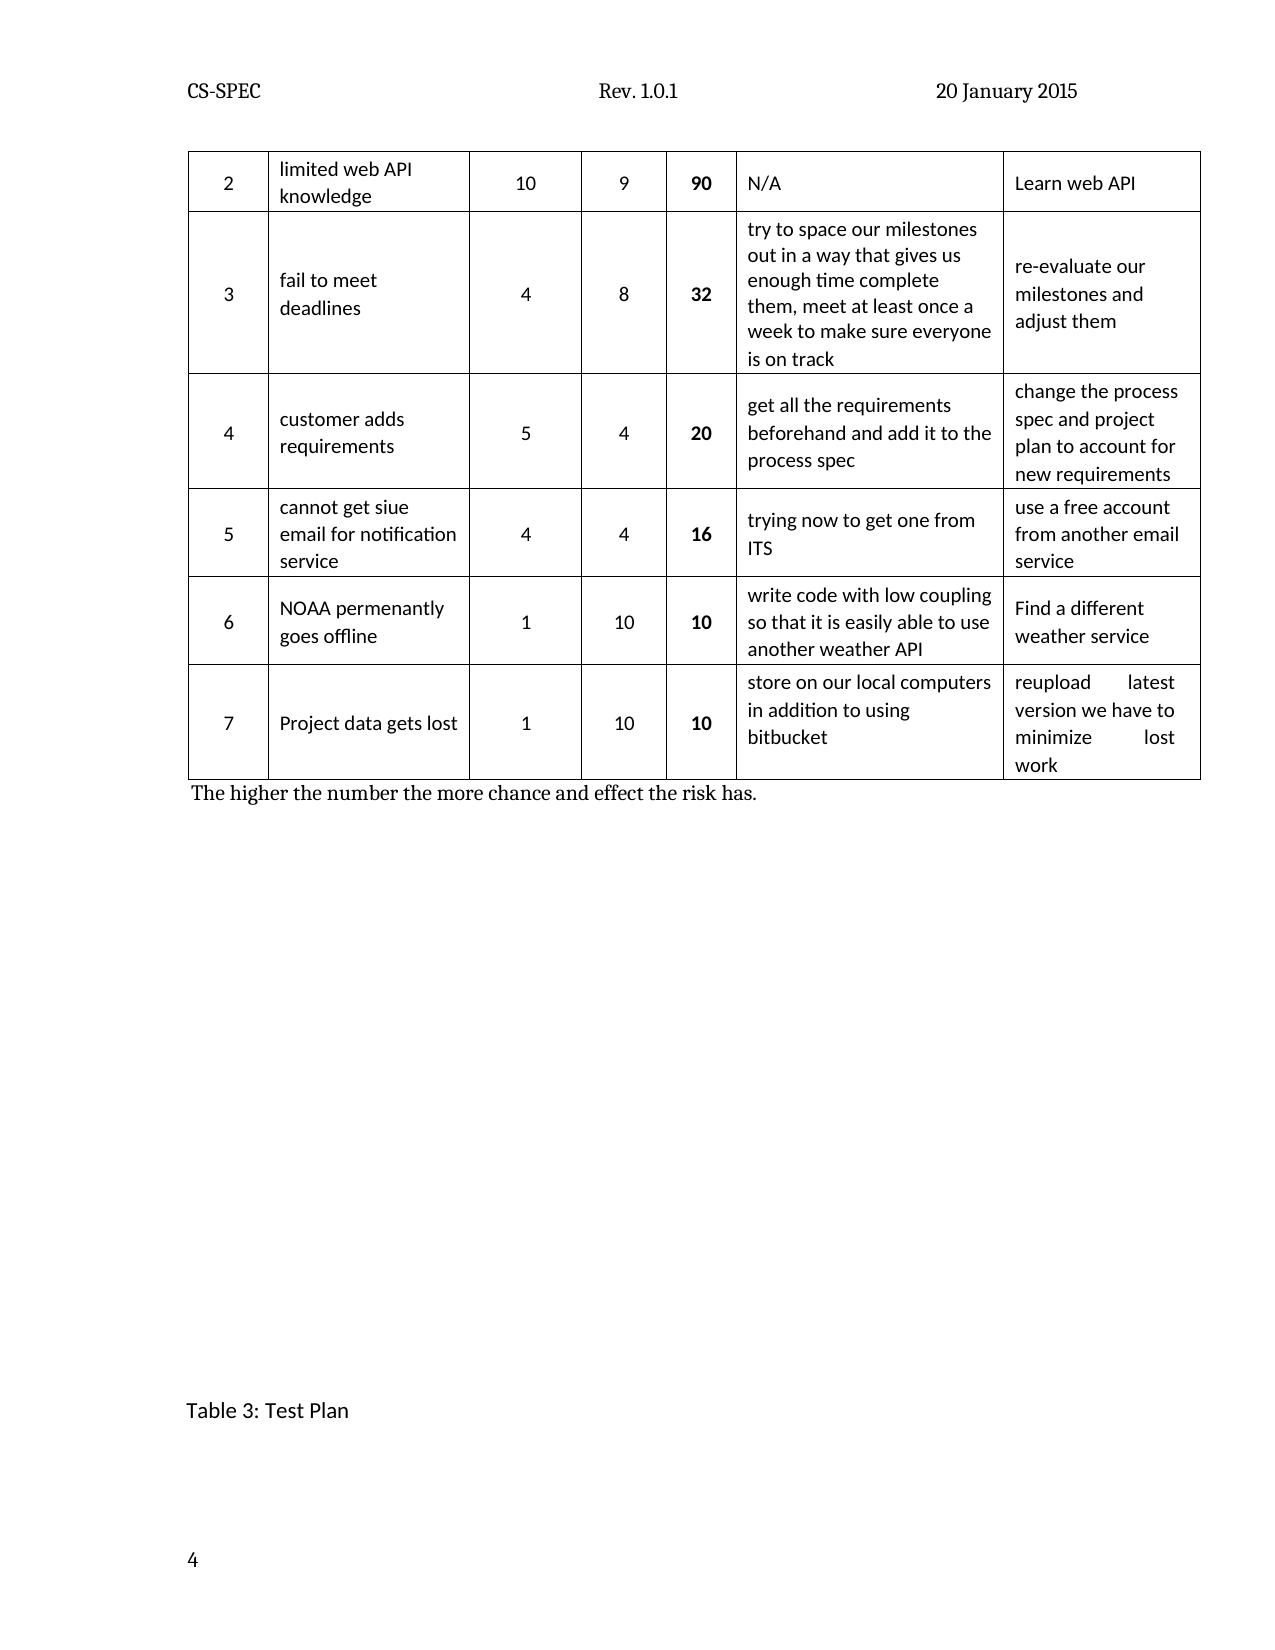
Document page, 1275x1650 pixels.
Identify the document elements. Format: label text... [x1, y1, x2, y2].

table_cell 4 [582, 489, 666, 576]
table_cell 10 [667, 665, 736, 779]
table_cell 6 [189, 577, 268, 664]
table_cell use a free account from another email service [1004, 489, 1200, 576]
table_cell 9 [582, 152, 666, 211]
table_cell get all the requirements beforehand and add it to the process spec [737, 374, 1003, 488]
text Table 3: Test Plan [186, 1396, 1152, 1424]
table_cell 7 [189, 665, 268, 779]
table_cell Project data gets lost [269, 665, 469, 779]
table_cell 16 [667, 489, 736, 576]
table_cell 8 [582, 212, 666, 373]
table_cell 5 [189, 489, 268, 576]
table_cell 4 [582, 374, 666, 488]
table_cell re-evaluate our milestones and adjust them [1004, 212, 1200, 373]
table_cell 4 [470, 489, 581, 576]
table_cell trying now to get one from ITS [737, 489, 1003, 576]
table_cell 2 [189, 152, 268, 211]
table_cell customer adds requirements [269, 374, 469, 488]
table_cell 5 [470, 374, 581, 488]
table_cell 1 [470, 577, 581, 664]
table_cell try to space our milestones out in a way that gives us enough time complete them, meet at least once a week to make sure everyone is on track [737, 212, 1003, 373]
table_cell write code with low coupling so that it is easily able to use another weather API [737, 577, 1003, 664]
table_cell Find a different weather service [1004, 577, 1200, 664]
table_cell NOAA permenantly goes offline [269, 577, 469, 664]
text The higher the number the more chance and effect the risk has. [186, 780, 1088, 805]
table_cell limited web API knowledge [269, 152, 469, 211]
table_cell 1 [470, 665, 581, 779]
table_cell change the process spec and project plan to account for new requirements [1004, 374, 1200, 488]
table_cell 90 [667, 152, 736, 211]
table_cell cannot get siue email for notification service [269, 489, 469, 576]
table_cell reupload latest version we have to minimize lost work [1004, 665, 1200, 779]
table_cell fail to meet deadlines [269, 212, 469, 373]
table_cell 10 [470, 152, 581, 211]
table_cell 3 [189, 212, 268, 373]
table_cell 10 [582, 665, 666, 779]
table_cell 32 [667, 212, 736, 373]
table_cell store on our local computers in addition to using bitbucket [737, 665, 1003, 779]
table_cell 4 [470, 212, 581, 373]
table_cell 4 [189, 374, 268, 488]
table_cell 10 [667, 577, 736, 664]
table_cell N/A [737, 152, 1003, 211]
table_cell 10 [582, 577, 666, 664]
table_cell Learn web API [1004, 152, 1200, 211]
table_cell 20 [667, 374, 736, 488]
